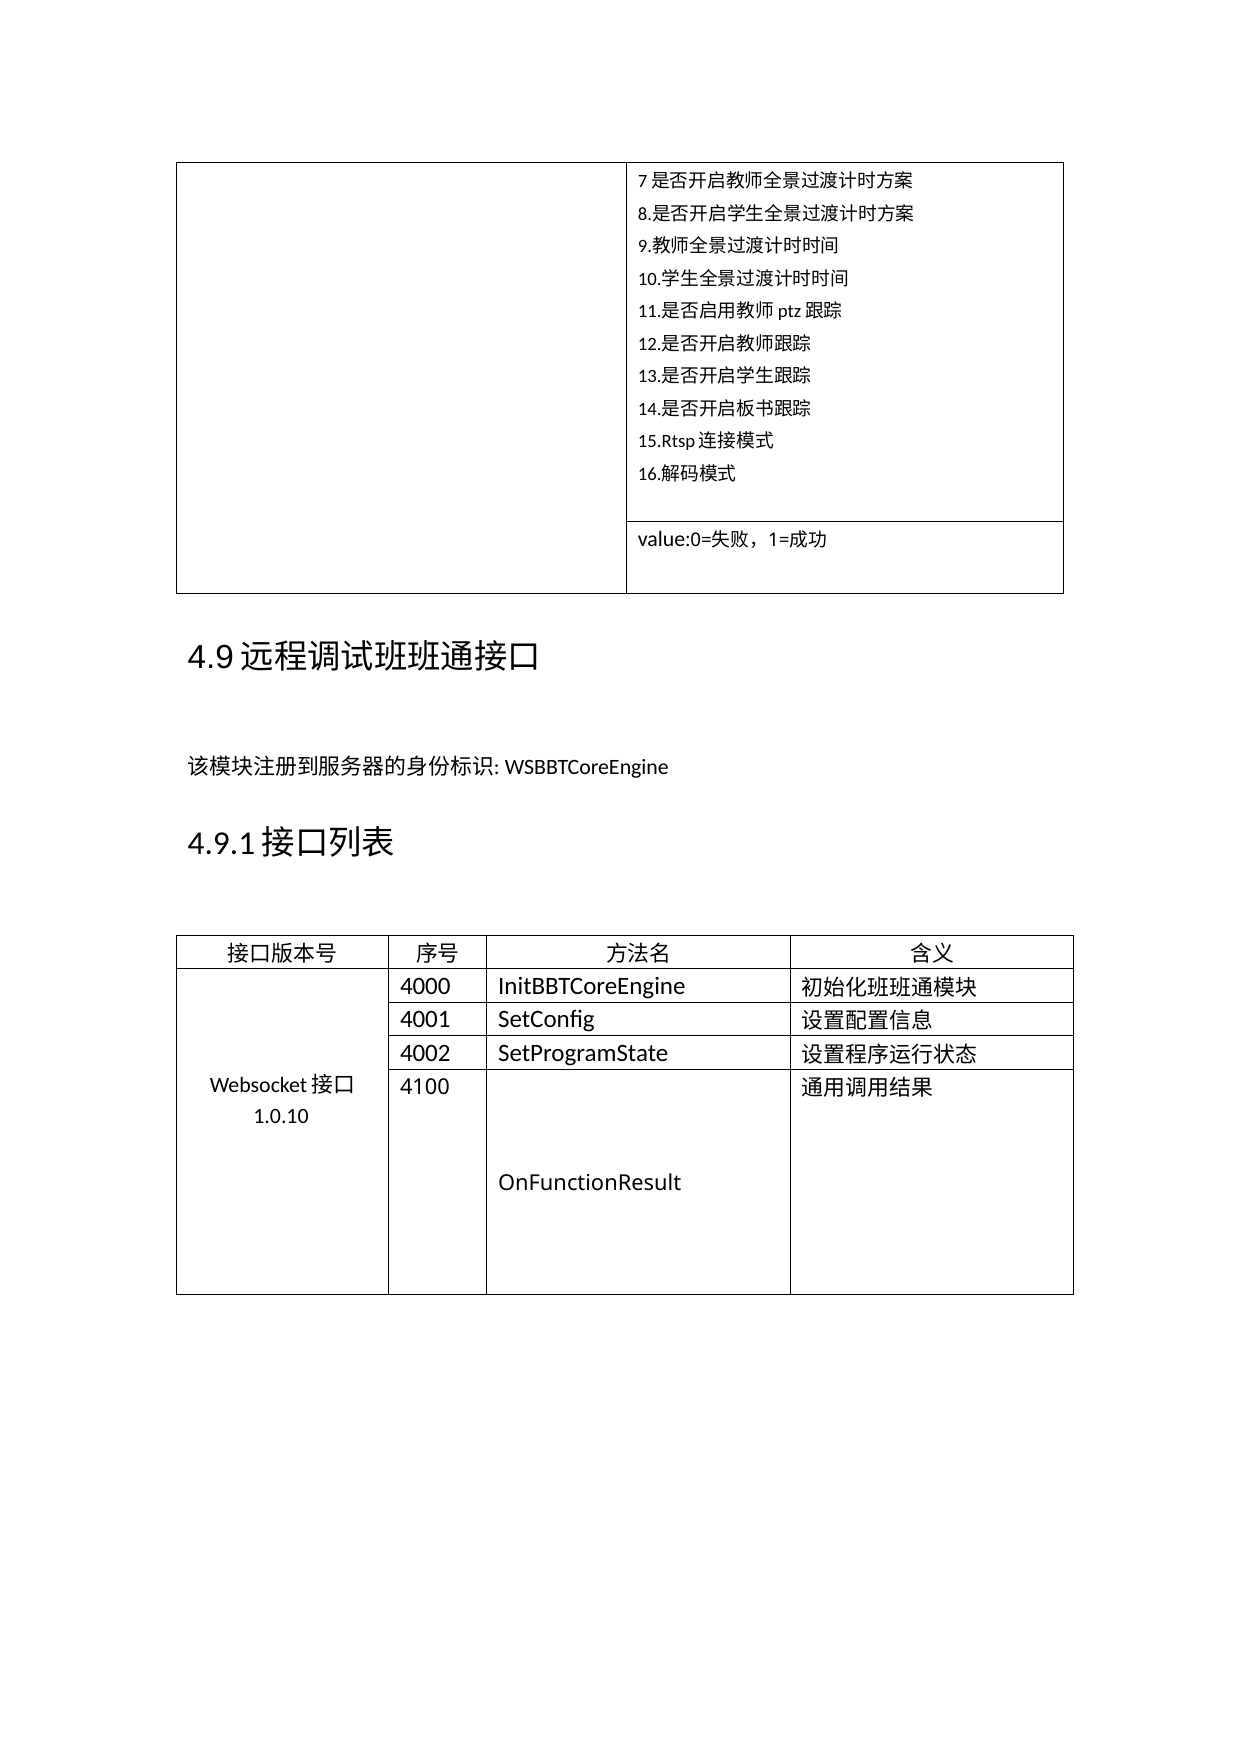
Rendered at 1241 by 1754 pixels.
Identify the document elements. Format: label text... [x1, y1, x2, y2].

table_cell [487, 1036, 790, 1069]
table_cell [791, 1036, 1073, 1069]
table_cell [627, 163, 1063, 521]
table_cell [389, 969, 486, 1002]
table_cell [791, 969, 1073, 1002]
text 该模块注册到服务器的身份标识: WSBBTCoreEngine [187, 748, 1053, 781]
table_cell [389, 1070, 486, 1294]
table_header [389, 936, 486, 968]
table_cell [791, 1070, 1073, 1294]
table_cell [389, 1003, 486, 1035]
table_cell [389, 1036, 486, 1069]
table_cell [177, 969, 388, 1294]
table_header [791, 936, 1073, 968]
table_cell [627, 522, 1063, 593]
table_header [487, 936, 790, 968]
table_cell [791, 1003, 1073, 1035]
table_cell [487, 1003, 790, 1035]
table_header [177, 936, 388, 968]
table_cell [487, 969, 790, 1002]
subtitle 4.9远程调试班班通接口 [187, 621, 1053, 686]
subtitle 4.9.1接口列表 [187, 808, 1053, 873]
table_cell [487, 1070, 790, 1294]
